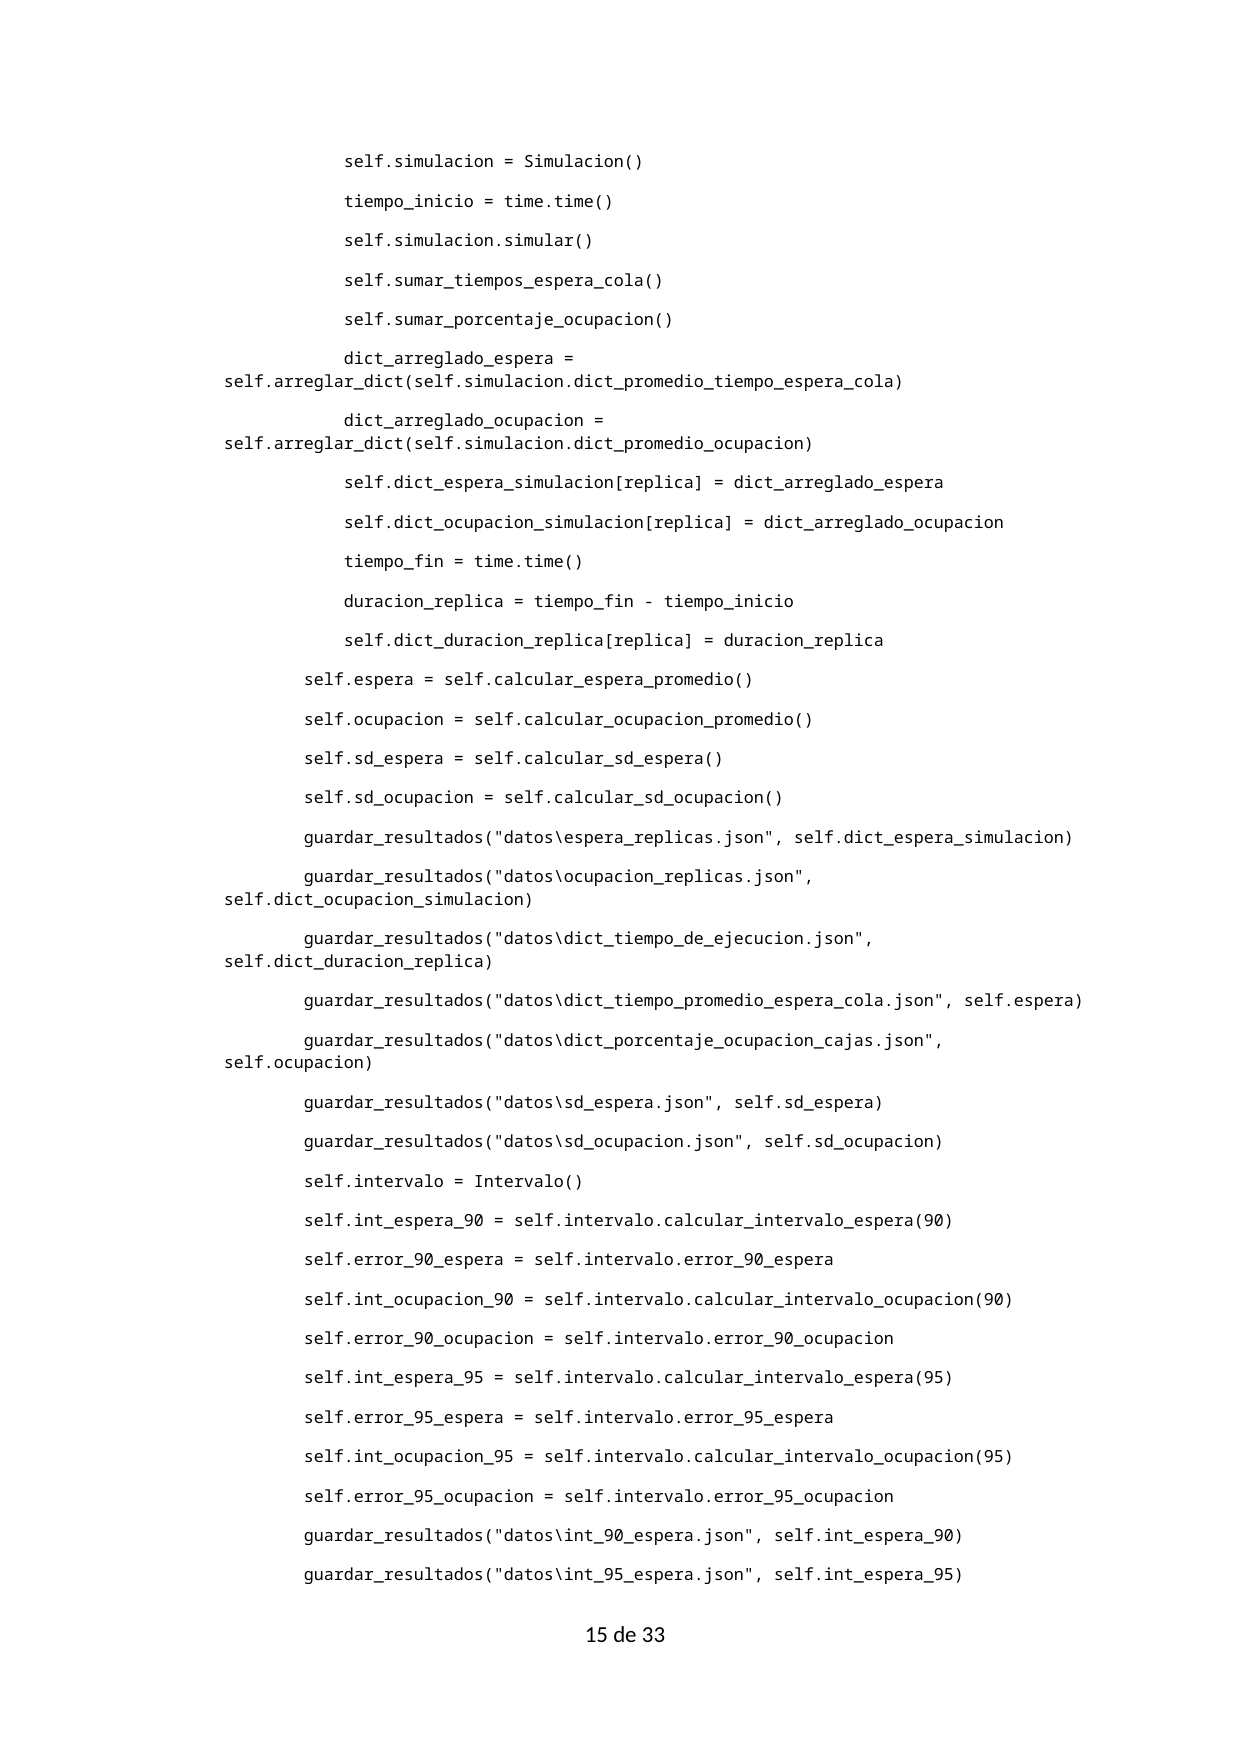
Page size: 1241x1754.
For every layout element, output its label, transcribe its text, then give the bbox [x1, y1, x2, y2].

text dict_arreglado_espera = self.arreglar_dict(self.simulacion.dict_promedio_tiempo_espera_cola) [224, 347, 1090, 392]
text guardar_resultados("datos\dict_tiempo_de_ejecucion.json", self.dict_duracion_replica) [224, 927, 1090, 972]
text self.error_95_ocupacion = self.intervalo.error_95_ocupacion [224, 1484, 1090, 1507]
text self.ocupacion = self.calcular_ocupacion_promedio() [224, 707, 1090, 730]
text self.int_espera_90 = self.intervalo.calcular_intervalo_espera(90) [224, 1208, 1090, 1231]
text self.error_90_ocupacion = self.intervalo.error_90_ocupacion [224, 1327, 1090, 1349]
text guardar_resultados("datos\espera_replicas.json", self.dict_espera_simulacion) [224, 825, 1090, 848]
text self.int_ocupacion_95 = self.intervalo.calcular_intervalo_ocupacion(95) [224, 1445, 1090, 1467]
text self.simulacion.simular() [224, 229, 1090, 251]
text self.dict_ocupacion_simulacion[replica] = dict_arreglado_ocupacion [224, 510, 1090, 533]
text self.int_ocupacion_90 = self.intervalo.calcular_intervalo_ocupacion(90) [224, 1287, 1090, 1310]
text self.espera = self.calcular_espera_promedio() [224, 668, 1090, 691]
text guardar_resultados("datos\sd_ocupacion.json", self.sd_ocupacion) [224, 1130, 1090, 1152]
text tiempo_fin = time.time() [224, 550, 1090, 572]
text guardar_resultados("datos\ocupacion_replicas.json", self.dict_ocupacion_simulacion) [224, 865, 1090, 910]
text guardar_resultados("datos\int_95_espera.json", self.int_espera_95) [224, 1563, 1090, 1586]
text guardar_resultados("datos\dict_porcentaje_ocupacion_cajas.json", self.ocupacion) [224, 1028, 1090, 1074]
text dict_arreglado_ocupacion = self.arreglar_dict(self.simulacion.dict_promedio_ocupacion) [224, 409, 1090, 454]
text self.intervalo = Intervalo() [224, 1169, 1090, 1192]
text duracion_replica = tiempo_fin - tiempo_inicio [224, 589, 1090, 612]
text self.sd_espera = self.calcular_sd_espera() [224, 747, 1090, 769]
text guardar_resultados("datos\int_90_espera.json", self.int_espera_90) [224, 1523, 1090, 1546]
text self.dict_espera_simulacion[replica] = dict_arreglado_espera [224, 471, 1090, 494]
text self.int_espera_95 = self.intervalo.calcular_intervalo_espera(95) [224, 1366, 1090, 1389]
text self.simulacion = Simulacion() [224, 150, 1090, 173]
text guardar_resultados("datos\sd_espera.json", self.sd_espera) [224, 1090, 1090, 1113]
text self.dict_duracion_replica[replica] = duracion_replica [224, 628, 1090, 651]
text self.sd_ocupacion = self.calcular_sd_ocupacion() [224, 786, 1090, 809]
text self.error_90_espera = self.intervalo.error_90_espera [224, 1248, 1090, 1271]
text self.error_95_espera = self.intervalo.error_95_espera [224, 1405, 1090, 1428]
text guardar_resultados("datos\dict_tiempo_promedio_espera_cola.json", self.espera) [224, 989, 1090, 1012]
text self.sumar_porcentaje_ocupacion() [224, 307, 1090, 330]
text self.sumar_tiempos_espera_cola() [224, 268, 1090, 291]
text tiempo_inicio = time.time() [224, 189, 1090, 212]
